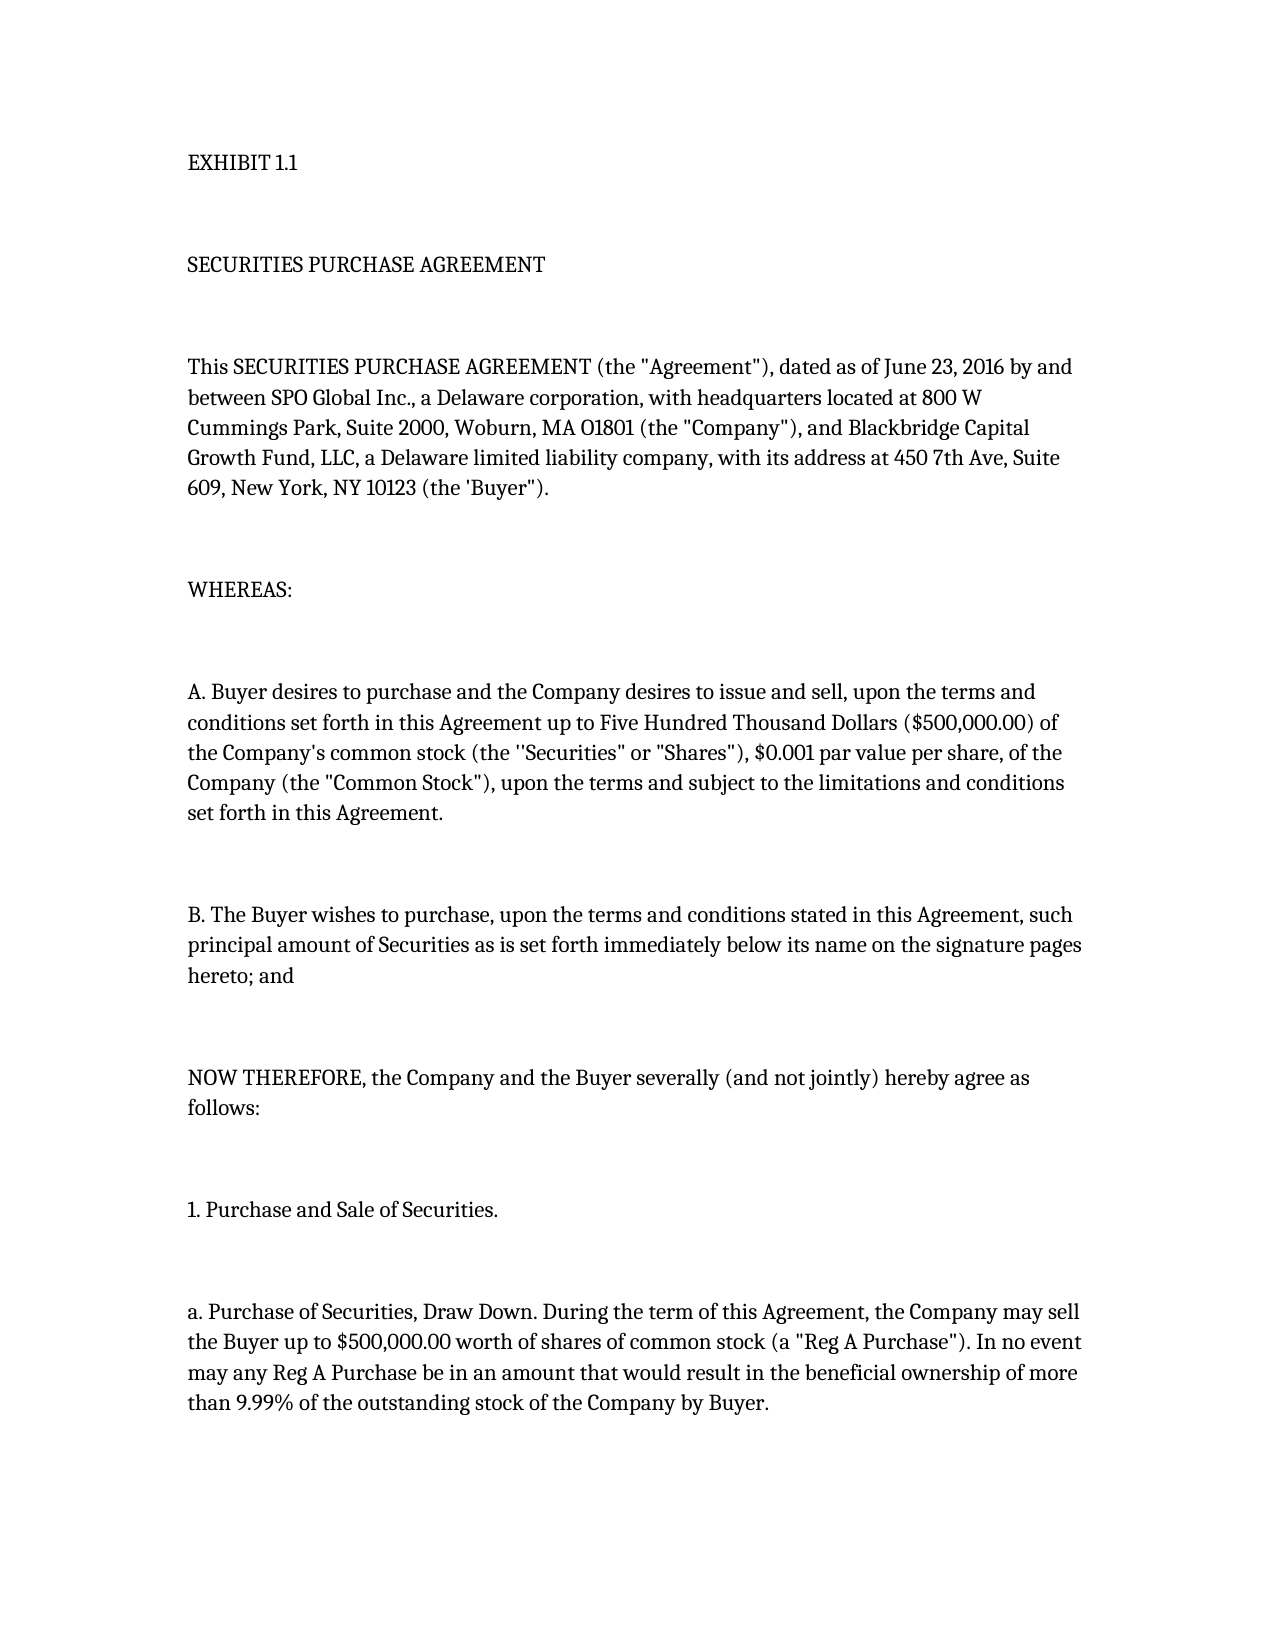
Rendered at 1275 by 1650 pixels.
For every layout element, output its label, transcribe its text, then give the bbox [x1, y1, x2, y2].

text WHEREAS: [187, 577, 1087, 603]
text 1. Purchase and Sale of Securities. [187, 1197, 1087, 1223]
text NOW THEREFORE, the Company and the Buyer severally (and not jointly) hereby agree as follows: [187, 1064, 1087, 1121]
text a. Purchase of Securities, Draw Down. During the term of this Agreement, the Company may sell the Buyer up to $500,000.00 worth of shares of common stock (a "Reg A Purchase"). In no event may any Reg A Purchase be in an amount that would result in the beneficial ownership of more than 9.99% of the outstanding stock of the Company by Buyer. [187, 1299, 1087, 1416]
text This SECURITIES PURCHASE AGREEMENT (the "Agreement"), dated as of June 23, 2016 by and between SPO Global Inc., a Delaware corporation, with headquarters located at 800 W Cummings Park, Suite 2000, Woburn, MA O1801 (the "Company"), and Blackbridge Capital Growth Fund, LLC, a Delaware limited liability company, with its address at 450 7th Ave, Suite 609, New York, NY 10123 (the 'Buyer"). [187, 354, 1087, 501]
text B. The Buyer wishes to purchase, upon the terms and conditions stated in this Agreement, such principal amount of Securities as is set forth immediately below its name on the signature pages hereto; and [187, 902, 1087, 989]
text EXHIBIT 1.1 [187, 150, 1087, 176]
text SECURITIES PURCHASE AGREEMENT [187, 252, 1087, 278]
text A. Buyer desires to purchase and the Company desires to issue and sell, upon the terms and conditions set forth in this Agreement up to Five Hundred Thousand Dollars ($500,000.00) of the Company's common stock (the ''Securities" or "Shares"), $0.001 par value per share, of the Company (the "Common Stock"), upon the terms and subject to the limitations and conditions set forth in this Agreement. [187, 679, 1087, 826]
